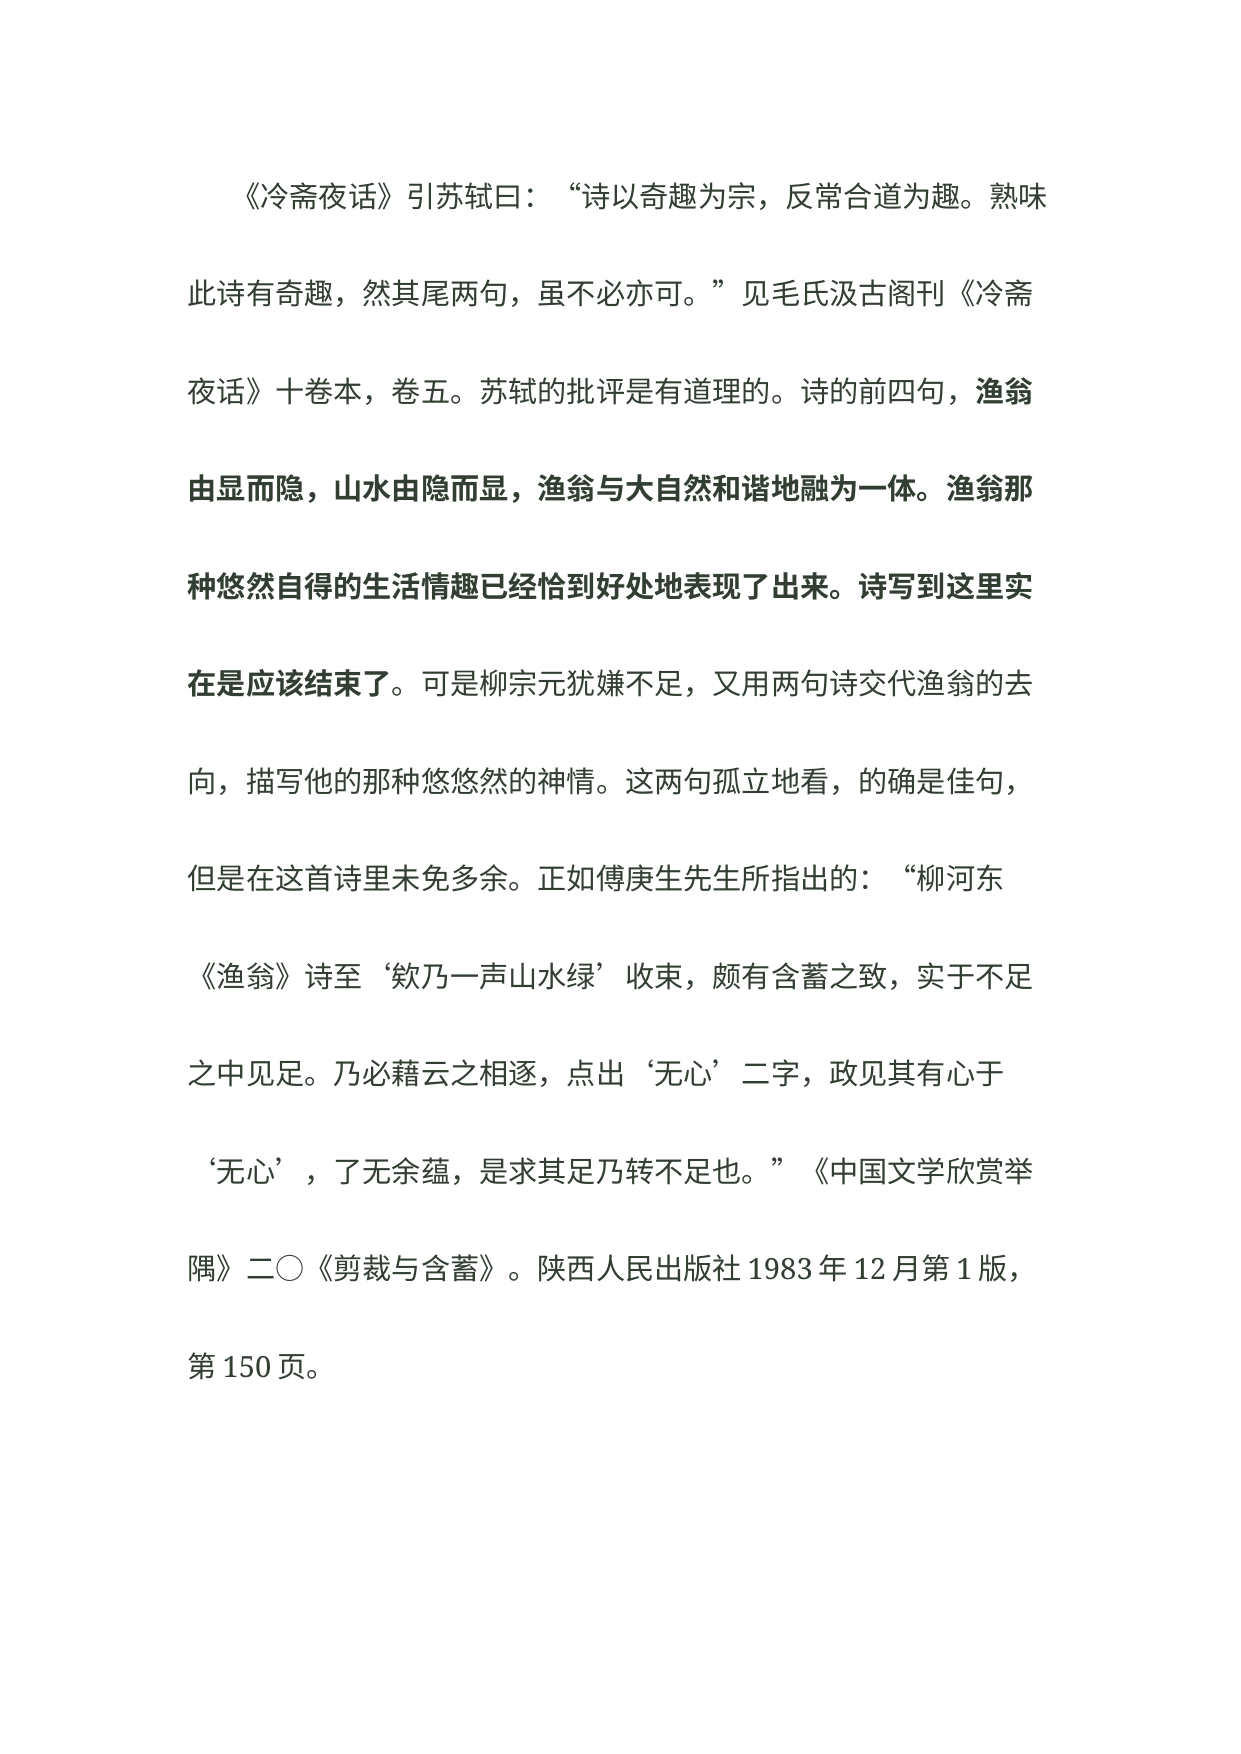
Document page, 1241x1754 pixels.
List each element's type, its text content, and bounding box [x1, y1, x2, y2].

text 《冷斋夜话》引苏轼曰：“诗以奇趣为宗，反常合道为趣。熟味此诗有奇趣，然其尾两句，虽不必亦可。”见毛氏汲古阁刊《冷斋夜话》十卷本，卷五。苏轼的批评是有道理的。诗的前四句，渔翁由显而隐，山水由隐而显，渔翁与大自然和谐地融为一体。渔翁那种悠然自得的生活情趣已经恰到好处地表现了出来。诗写到这里实在是应该结束了。可是柳宗元犹嫌不足，又用两句诗交代渔翁的去向，描写他的那种悠悠然的神情。这两句孤立地看，的确是佳句，但是在这首诗里未免多余。正如傅庚生先生所指出的：“柳河东《渔翁》诗至‘欸乃一声山水绿’收束，颇有含蓄之致，实于不足之中见足。乃必藉云之相逐，点出‘无心’二字，政见其有心于‘无心’，了无余蕴，是求其足乃转不足也。”《中国文学欣赏举隅》二○《剪裁与含蓄》。陕西人民出版社1983年12月第1版，第150页。 [187, 162, 1053, 1397]
